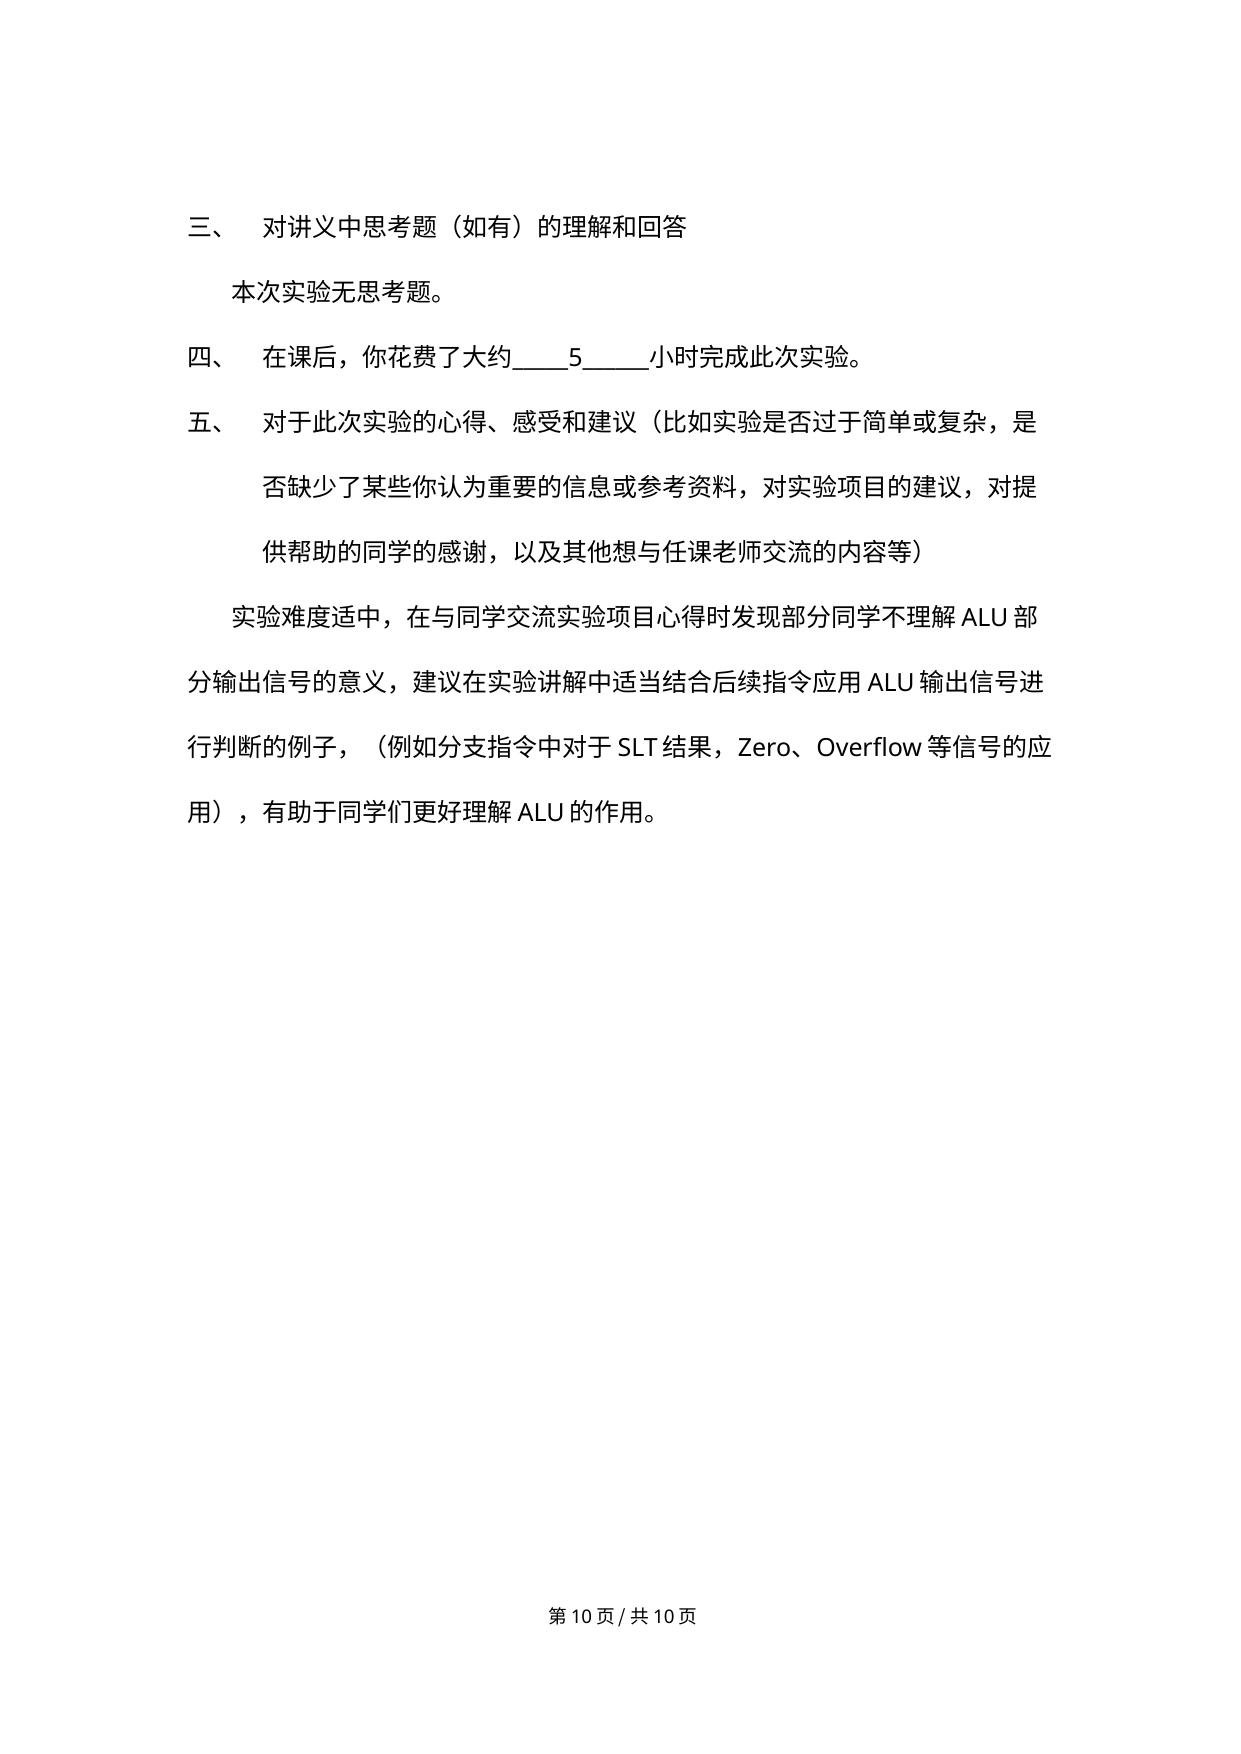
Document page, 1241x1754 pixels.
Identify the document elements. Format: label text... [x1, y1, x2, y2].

text 实验难度适中，在与同学交流实验项目心得时发现部分同学不理解ALU部分输出信号的意义，建议在实验讲解中适当结合后续指令应用ALU输出信号进行判断的例子，（例如分支指令中对于SLT结果，Zero、Overflow等信号的应用），有助于同学们更好理解ALU的作用。 [187, 583, 1053, 843]
text 本次实验无思考题。 [187, 258, 1053, 323]
list 对于此次实验的心得、感受和建议（比如实验是否过于简单或复杂，是否缺少了某些你认为重要的信息或参考资料，对实验项目的建议，对提供帮助的同学的感谢，以及其他想与任课老师交流的内容等） [187, 388, 1053, 583]
list 对讲义中思考题（如有）的理解和回答 [187, 193, 1053, 258]
list 在课后，你花费了大约_____5______小时完成此次实验。 [187, 323, 1053, 388]
